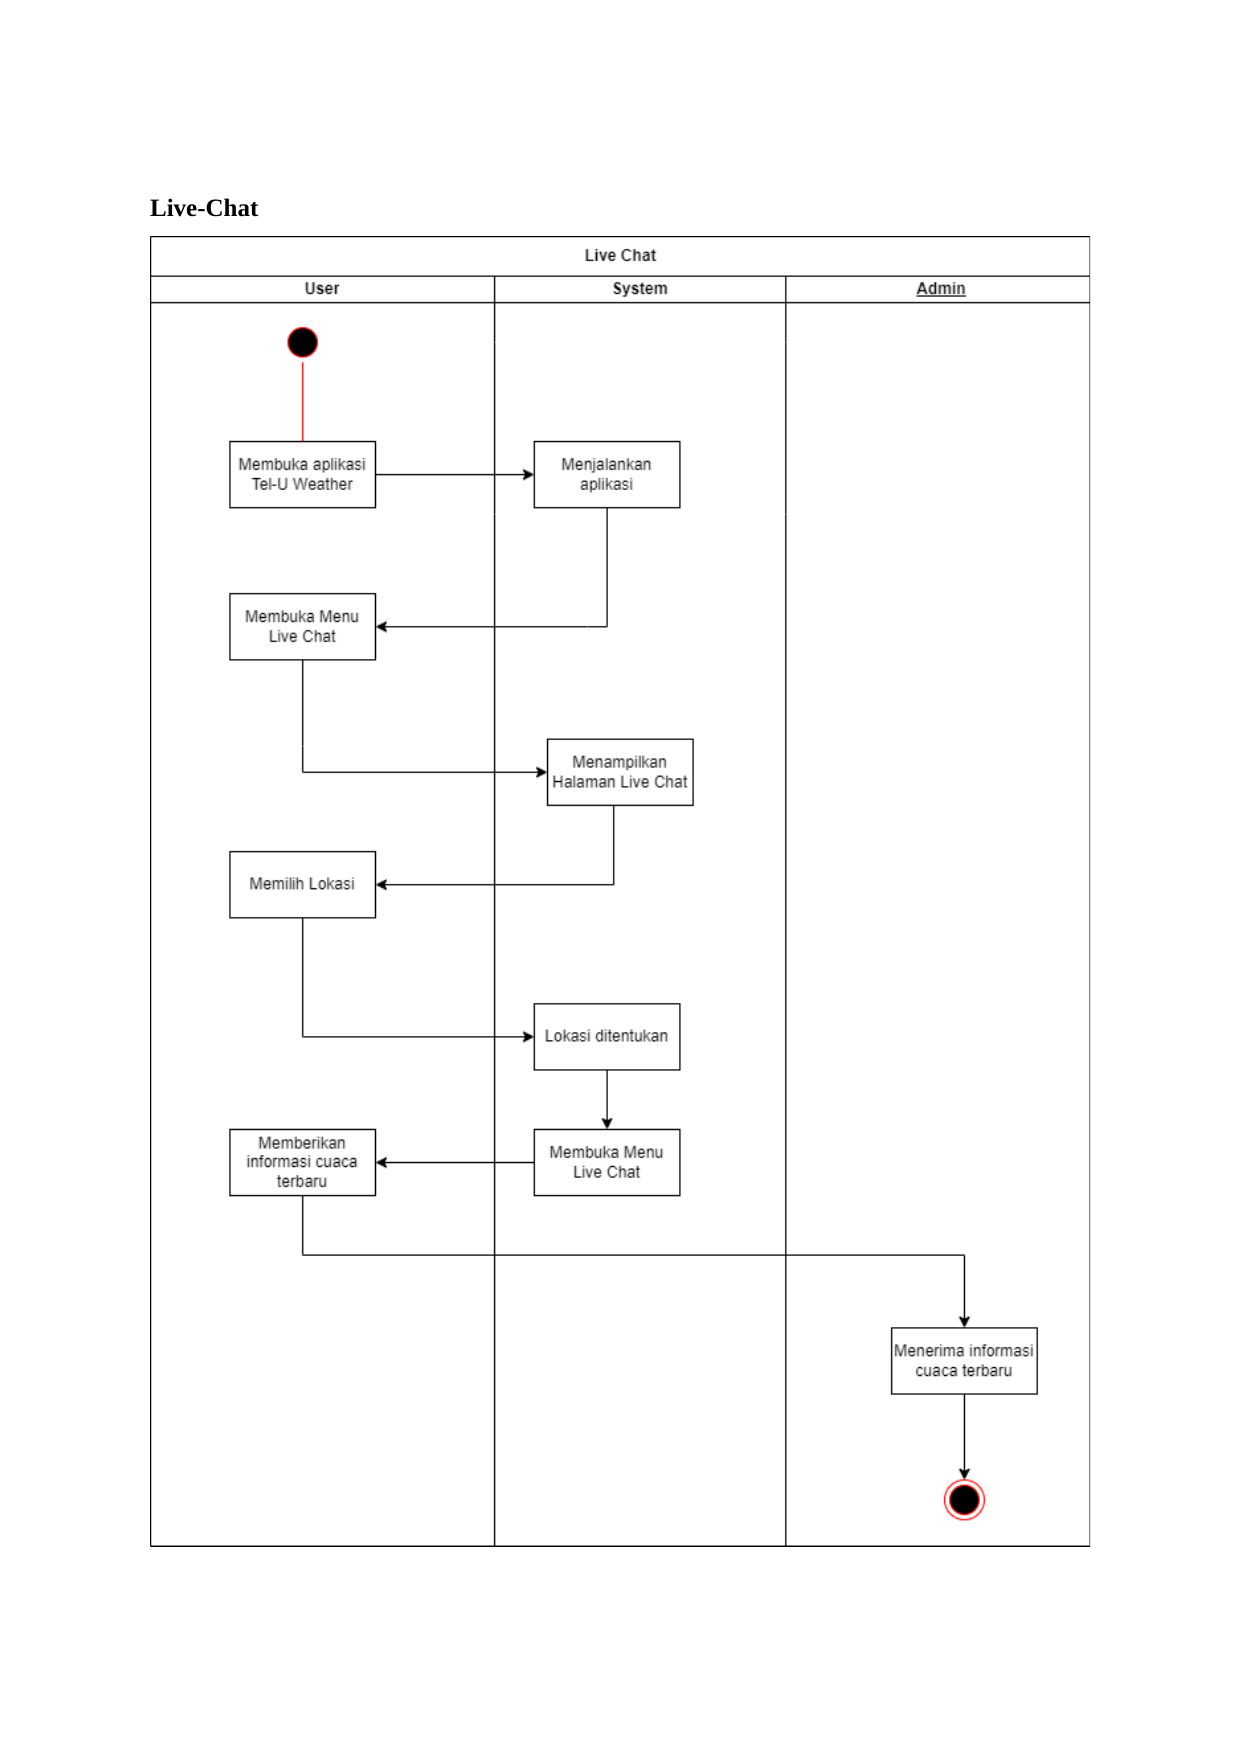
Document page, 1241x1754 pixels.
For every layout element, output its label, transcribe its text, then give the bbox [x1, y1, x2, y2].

picture [150, 236, 1091, 1547]
text Live-Chat [150, 193, 1090, 222]
